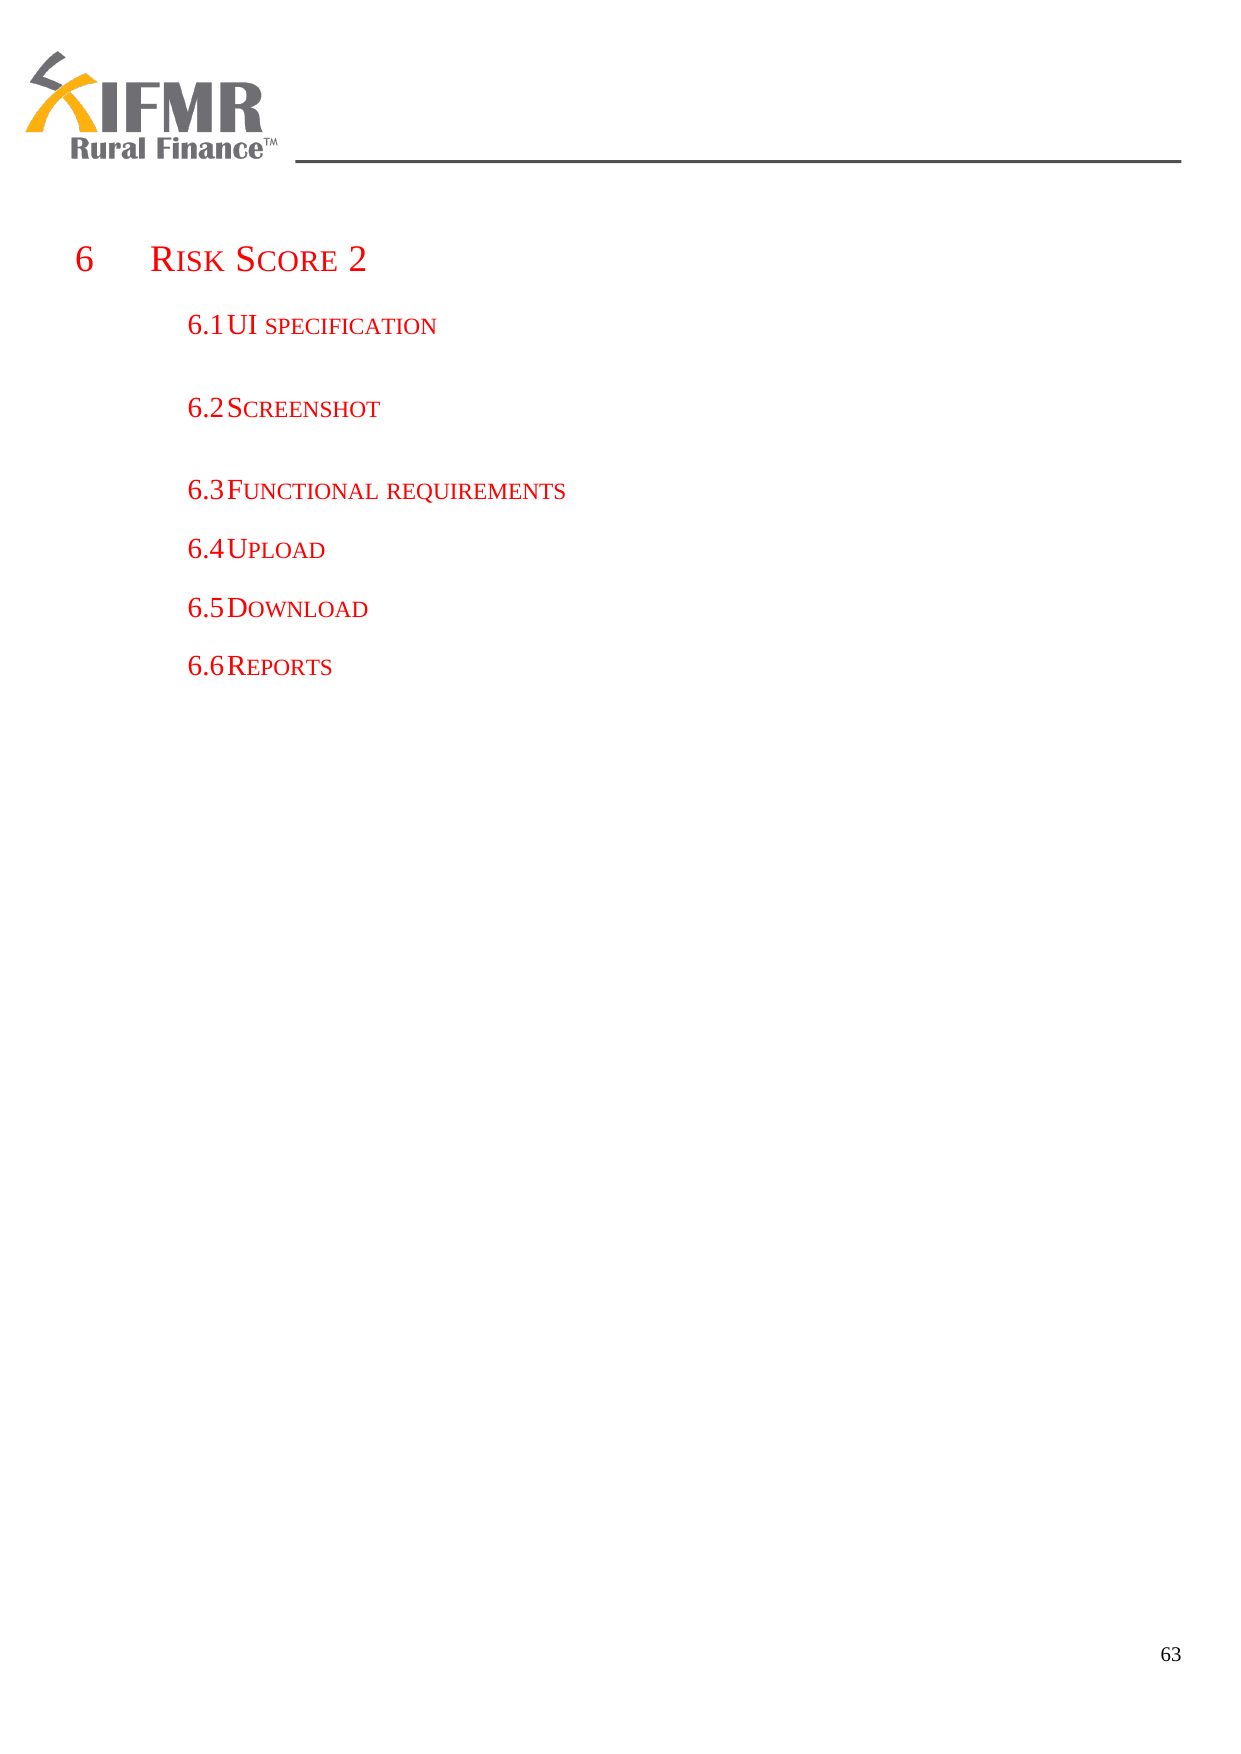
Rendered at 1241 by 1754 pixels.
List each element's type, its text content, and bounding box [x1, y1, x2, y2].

subtitle Download [187, 590, 1181, 623]
subtitle UI specification [187, 307, 1181, 341]
subtitle Screenshot [187, 390, 1181, 423]
picture [18, 45, 284, 166]
subtitle Risk Score 2 [75, 237, 1181, 280]
subtitle Reports [187, 648, 1181, 682]
subtitle Upload [187, 531, 1181, 564]
subtitle Functional requirements [187, 472, 1181, 506]
